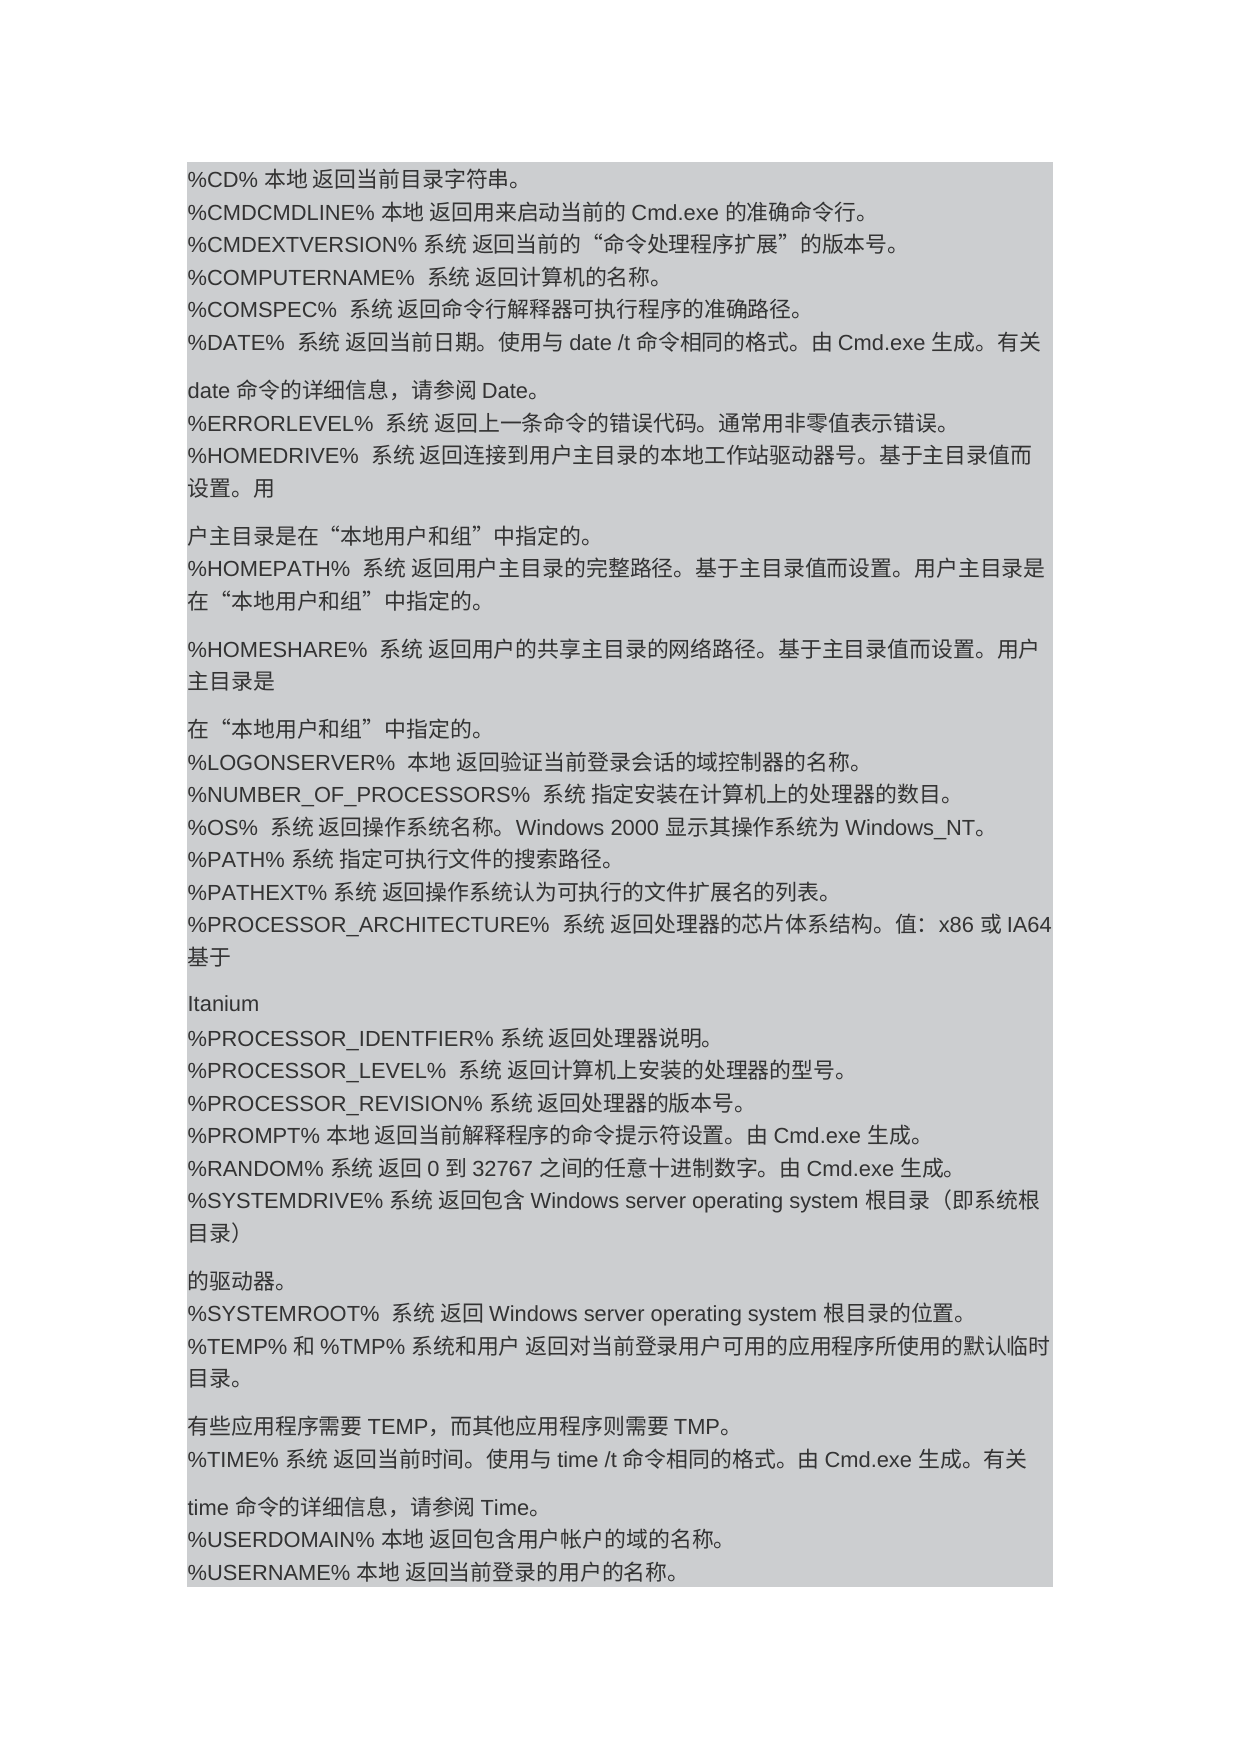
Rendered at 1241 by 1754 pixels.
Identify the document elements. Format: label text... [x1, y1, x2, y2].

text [187, 162, 1053, 357]
text 有些应用程序需要 TEMP，而其他应用程序则需要 TMP。 %TIME% 系统 返回当前时间。使用与 time /t 命令相同的格式。由 Cmd.exe 生成。有关 [187, 1409, 1053, 1474]
text %HOMESHARE% 系统 返回用户的共享主目录的网络路径。基于主目录值而设置。用户主目录是 [187, 631, 1053, 696]
text 的驱动器。 %SYSTEMROOT% 系统 返回 Windows server operating system 根目录的位置。 %TEMP% 和 %TMP% 系统和用户 返回对当前登录用户可用的应用程序所使用的默认临时目录。 [187, 1263, 1053, 1393]
text date 命令的详细信息，请参阅 Date。 %ERRORLEVEL% 系统 返回上一条命令的错误代码。通常用非零值表示错误。 %HOMEDRIVE% 系统 返回连接到用户主目录的本地工作站驱动器号。基于主目录值而设置。用 [187, 373, 1053, 503]
text Itanium %PROCESSOR_IDENTFIER% 系统 返回处理器说明。 %PROCESSOR_LEVEL% 系统 返回计算机上安装的处理器的型号。 %PROCESSOR_REVISION% 系统 返回处理器的版本号。 %PROMPT% 本地 返回当前解释程序的命令提示符设置。由 Cmd.exe 生成。 %RANDOM% 系统 返回 0 到 32767 之间的任意十进制数字。由 Cmd.exe 生成。 %SYSTEMDRIVE% 系统 返回包含 Windows server operating system 根目录（即系统根目录） [187, 988, 1053, 1248]
text 在“本地用户和组”中指定的。 %LOGONSERVER% 本地 返回验证当前登录会话的域控制器的名称。 %NUMBER_OF_PROCESSORS% 系统 指定安装在计算机上的处理器的数目。 %OS% 系统 返回操作系统名称。Windows 2000 显示其操作系统为 Windows_NT。 %PATH% 系统 指定可执行文件的搜索路径。 %PATHEXT% 系统 返回操作系统认为可执行的文件扩展名的列表。 %PROCESSOR_ARCHITECTURE% 系统 返回处理器的芯片体系结构。值：x86 或 IA64 基于 [187, 712, 1053, 972]
text 户主目录是在“本地用户和组”中指定的。 %HOMEPATH% 系统 返回用户主目录的完整路径。基于主目录值而设置。用户主目录是在“本地用户和组”中指定的。 [187, 518, 1053, 616]
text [187, 1489, 1053, 1587]
